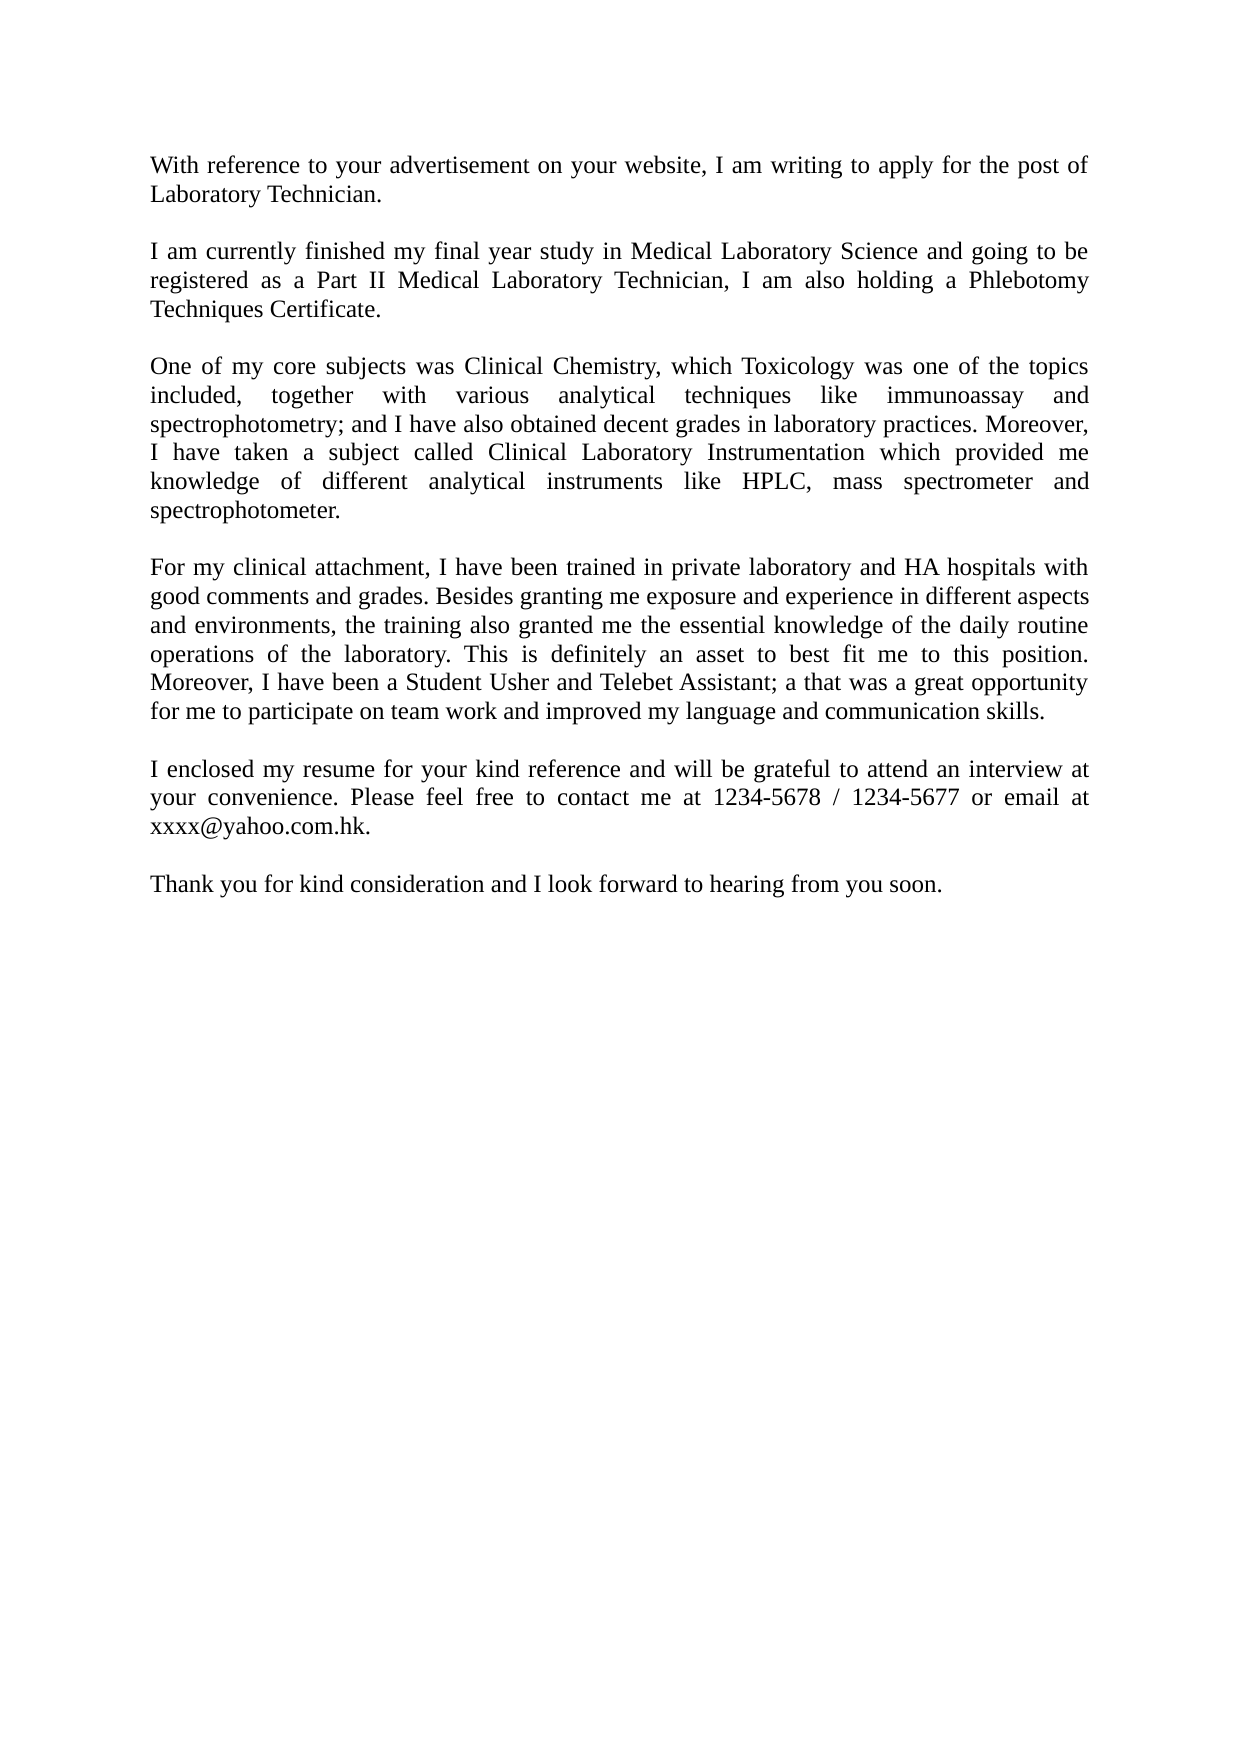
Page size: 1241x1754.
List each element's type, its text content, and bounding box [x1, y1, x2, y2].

text For my clinical attachment, I have been trained in private laboratory and HA hospitals with good comments and grades. Besides granting me exposure and experience in different aspects and environments, the training also granted me the essential knowledge of the daily routine operations of the laboratory. This is definitely an asset to best fit me to this position. Moreover, I have been a Student Usher and Telebet Assistant; a that was a great opportunity for me to participate on team work and improved my language and communication skills. [150, 552, 1090, 725]
text One of my core subjects was Clinical Chemistry, which Toxicology was one of the topics included, together with various analytical techniques like immunoassay and spectrophotometry; and I have also obtained decent grades in laboratory practices. Moreover, I have taken a subject called Clinical Laboratory Instrumentation which provided me knowledge of different analytical instruments like HPLC, mass spectrometer and spectrophotometer. [150, 351, 1090, 524]
text Thank you for kind consideration and I look forward to hearing from you soon. [150, 869, 1090, 897]
text With reference to your advertisement on your website, I am writing to apply for the post of Laboratory Technician. [150, 150, 1090, 207]
text I am currently finished my final year study in Medical Laboratory Science and going to be registered as a Part II Medical Laboratory Technician, I am also holding a Phlebotomy Techniques Certificate. [150, 236, 1090, 322]
text I enclosed my resume for your kind reference and will be grateful to attend an interview at your convenience. Please feel free to contact me at 1234-5678 / 1234-5677 or email at xxxx@yahoo.com.hk. [150, 754, 1090, 840]
